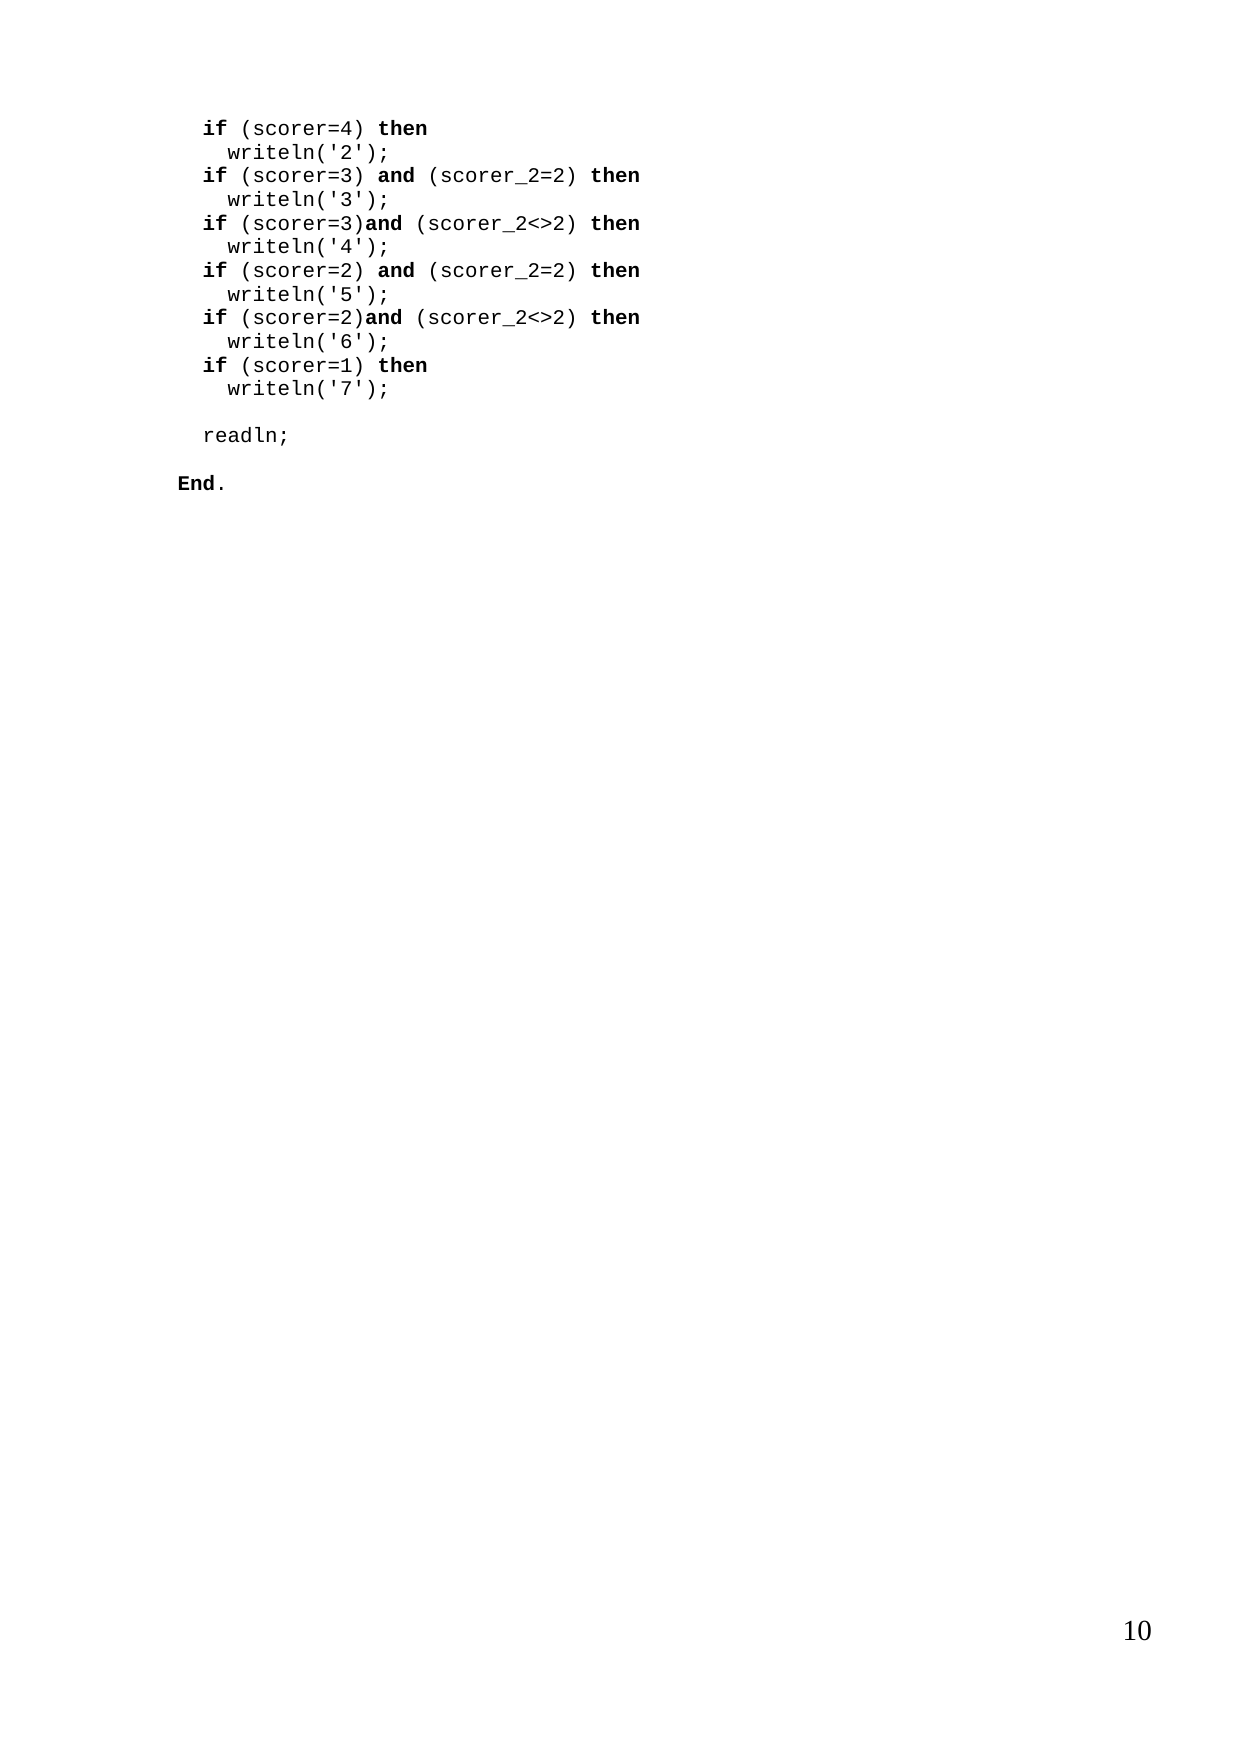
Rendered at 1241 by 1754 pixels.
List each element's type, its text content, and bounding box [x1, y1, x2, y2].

text if (scorer=2) and (scorer_2=2) then [177, 260, 1152, 284]
text if (scorer=2)and (scorer_2<>2) then [177, 307, 1152, 331]
text writeln('5'); [177, 284, 1152, 307]
text readln; [177, 426, 1152, 449]
text writeln('6'); [177, 331, 1152, 354]
text writeln('2'); [177, 142, 1152, 165]
text writeln('3'); [177, 189, 1152, 213]
text writeln('7'); [177, 378, 1152, 402]
text End. [177, 473, 1152, 496]
text if (scorer=3)and (scorer_2<>2) then [177, 213, 1152, 236]
text if (scorer=4) then [177, 118, 1152, 142]
text if (scorer=1) then [177, 354, 1152, 378]
text writeln('4'); [177, 236, 1152, 260]
text if (scorer=3) and (scorer_2=2) then [177, 165, 1152, 189]
